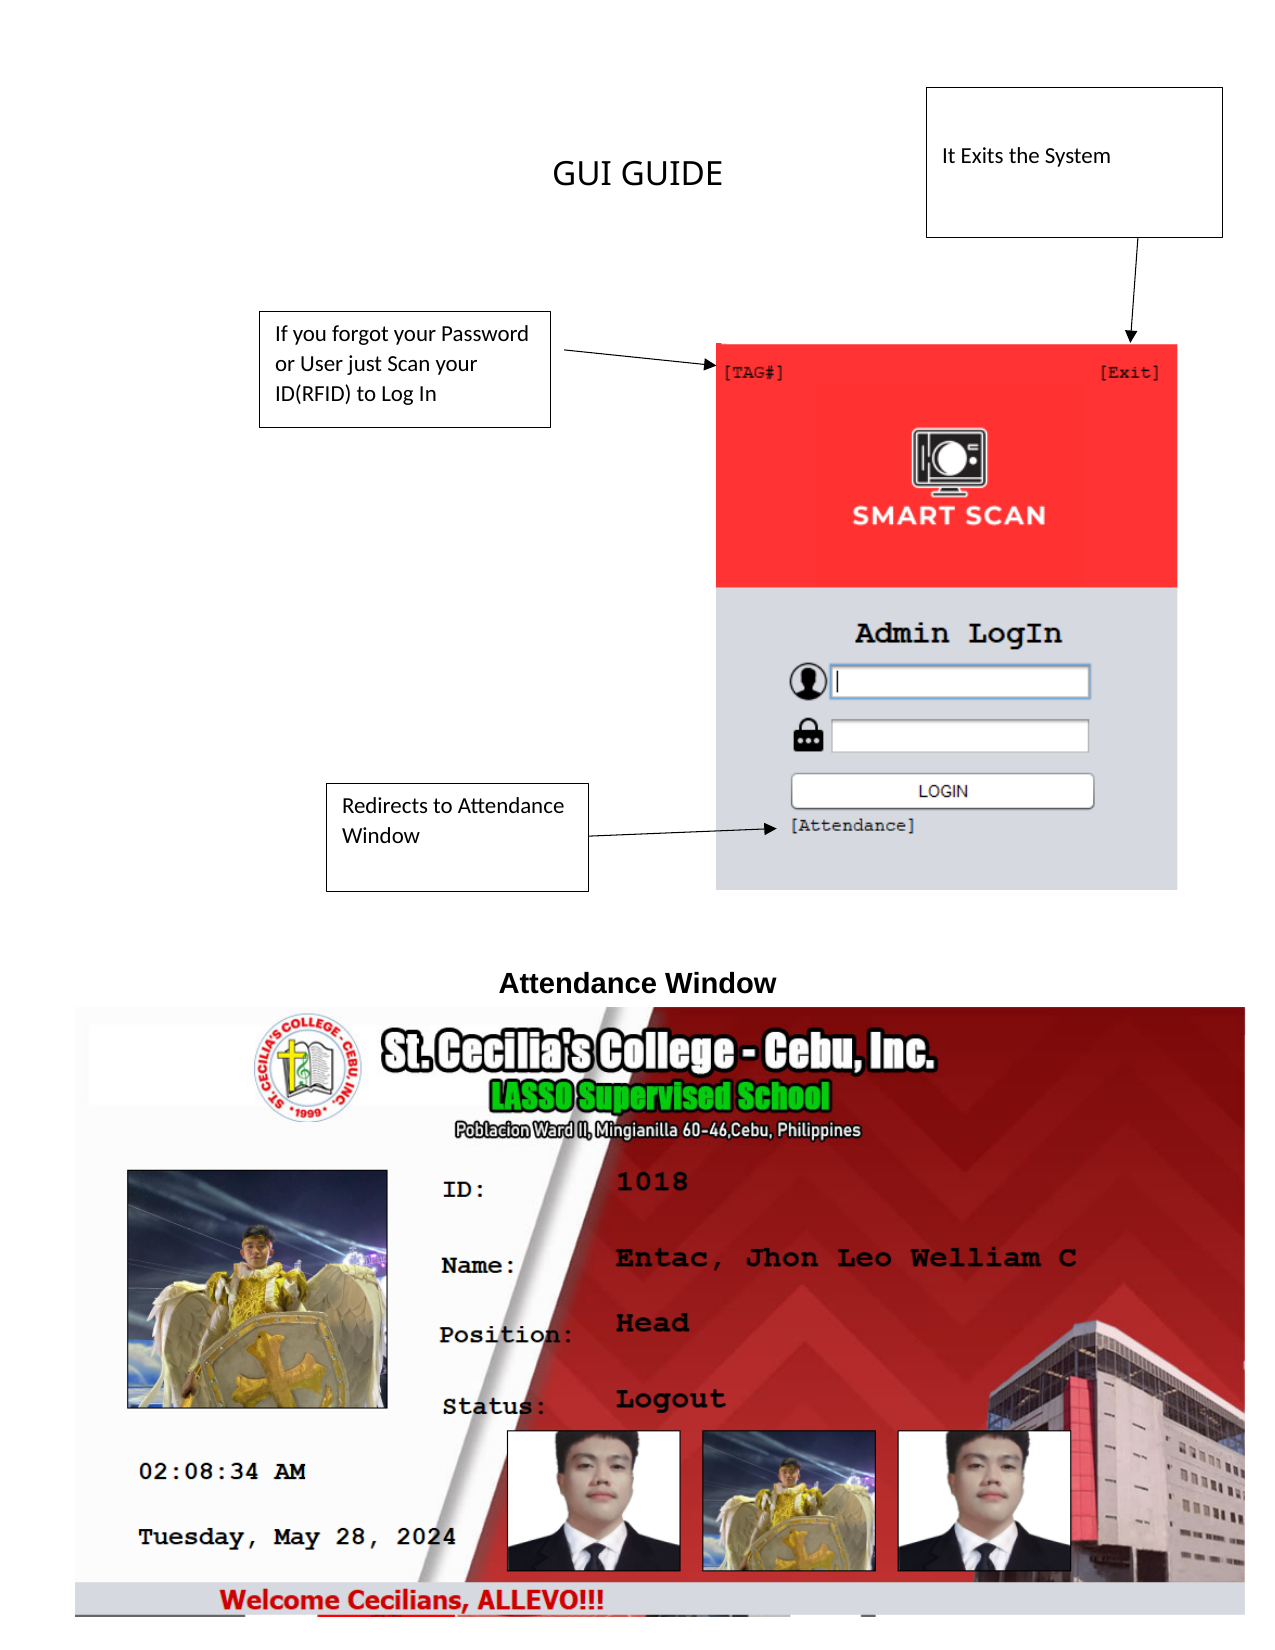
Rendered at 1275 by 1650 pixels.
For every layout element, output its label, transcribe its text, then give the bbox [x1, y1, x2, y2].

text GUI GUIDE [150, 150, 926, 195]
picture [75, 1007, 1246, 1617]
text Attendance Window [150, 966, 1125, 999]
picture [716, 343, 1178, 890]
